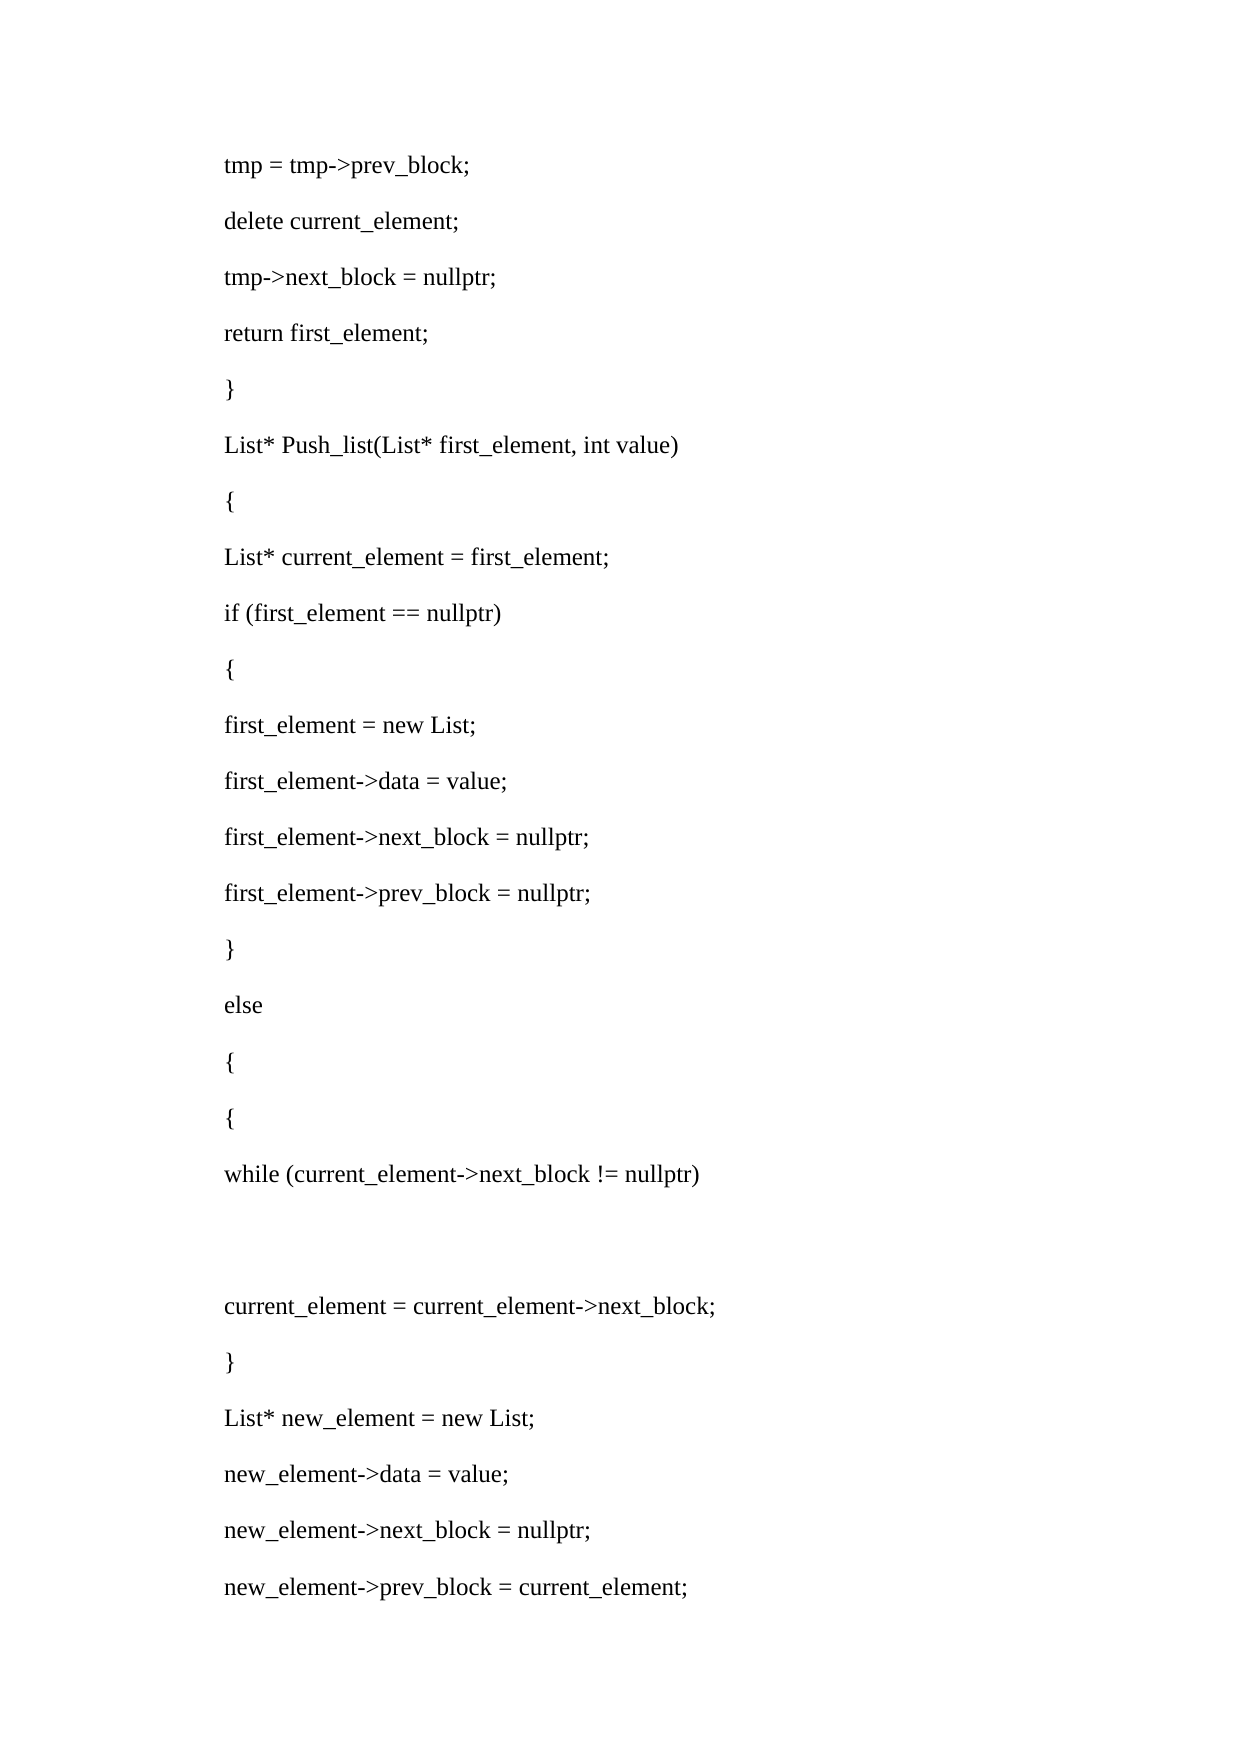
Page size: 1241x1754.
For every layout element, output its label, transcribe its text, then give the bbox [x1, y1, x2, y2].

text delete current_element; [150, 206, 1090, 235]
text List* Push_list(List* first_element, int value) [150, 430, 1090, 459]
text current_element = current_element->next_block; [150, 1291, 1090, 1320]
text new_element->data = value; [150, 1459, 1090, 1488]
text List* new_element = new List; [150, 1403, 1090, 1432]
text else [150, 991, 1090, 1019]
text { [150, 654, 1090, 683]
text first_element->data = value; [150, 766, 1090, 795]
text new_element->next_block = nullptr; [150, 1516, 1090, 1544]
text new_element->prev_block = current_element; [150, 1572, 1090, 1600]
text } [150, 934, 1090, 963]
text return first_element; [150, 318, 1090, 347]
text tmp->next_block = nullptr; [150, 262, 1090, 291]
text { [150, 1047, 1090, 1075]
text } [150, 1347, 1090, 1376]
text { [150, 1103, 1090, 1131]
text } [150, 374, 1090, 403]
text tmp = tmp->prev_block; [150, 150, 1090, 179]
text if (first_element == nullptr) [150, 598, 1090, 627]
text first_element->next_block = nullptr; [150, 822, 1090, 851]
text { [150, 486, 1090, 515]
text first_element = new List; [150, 710, 1090, 739]
text List* current_element = first_element; [150, 542, 1090, 571]
text first_element->prev_block = nullptr; [150, 878, 1090, 907]
text while (current_element->next_block != nullptr) [150, 1159, 1090, 1187]
